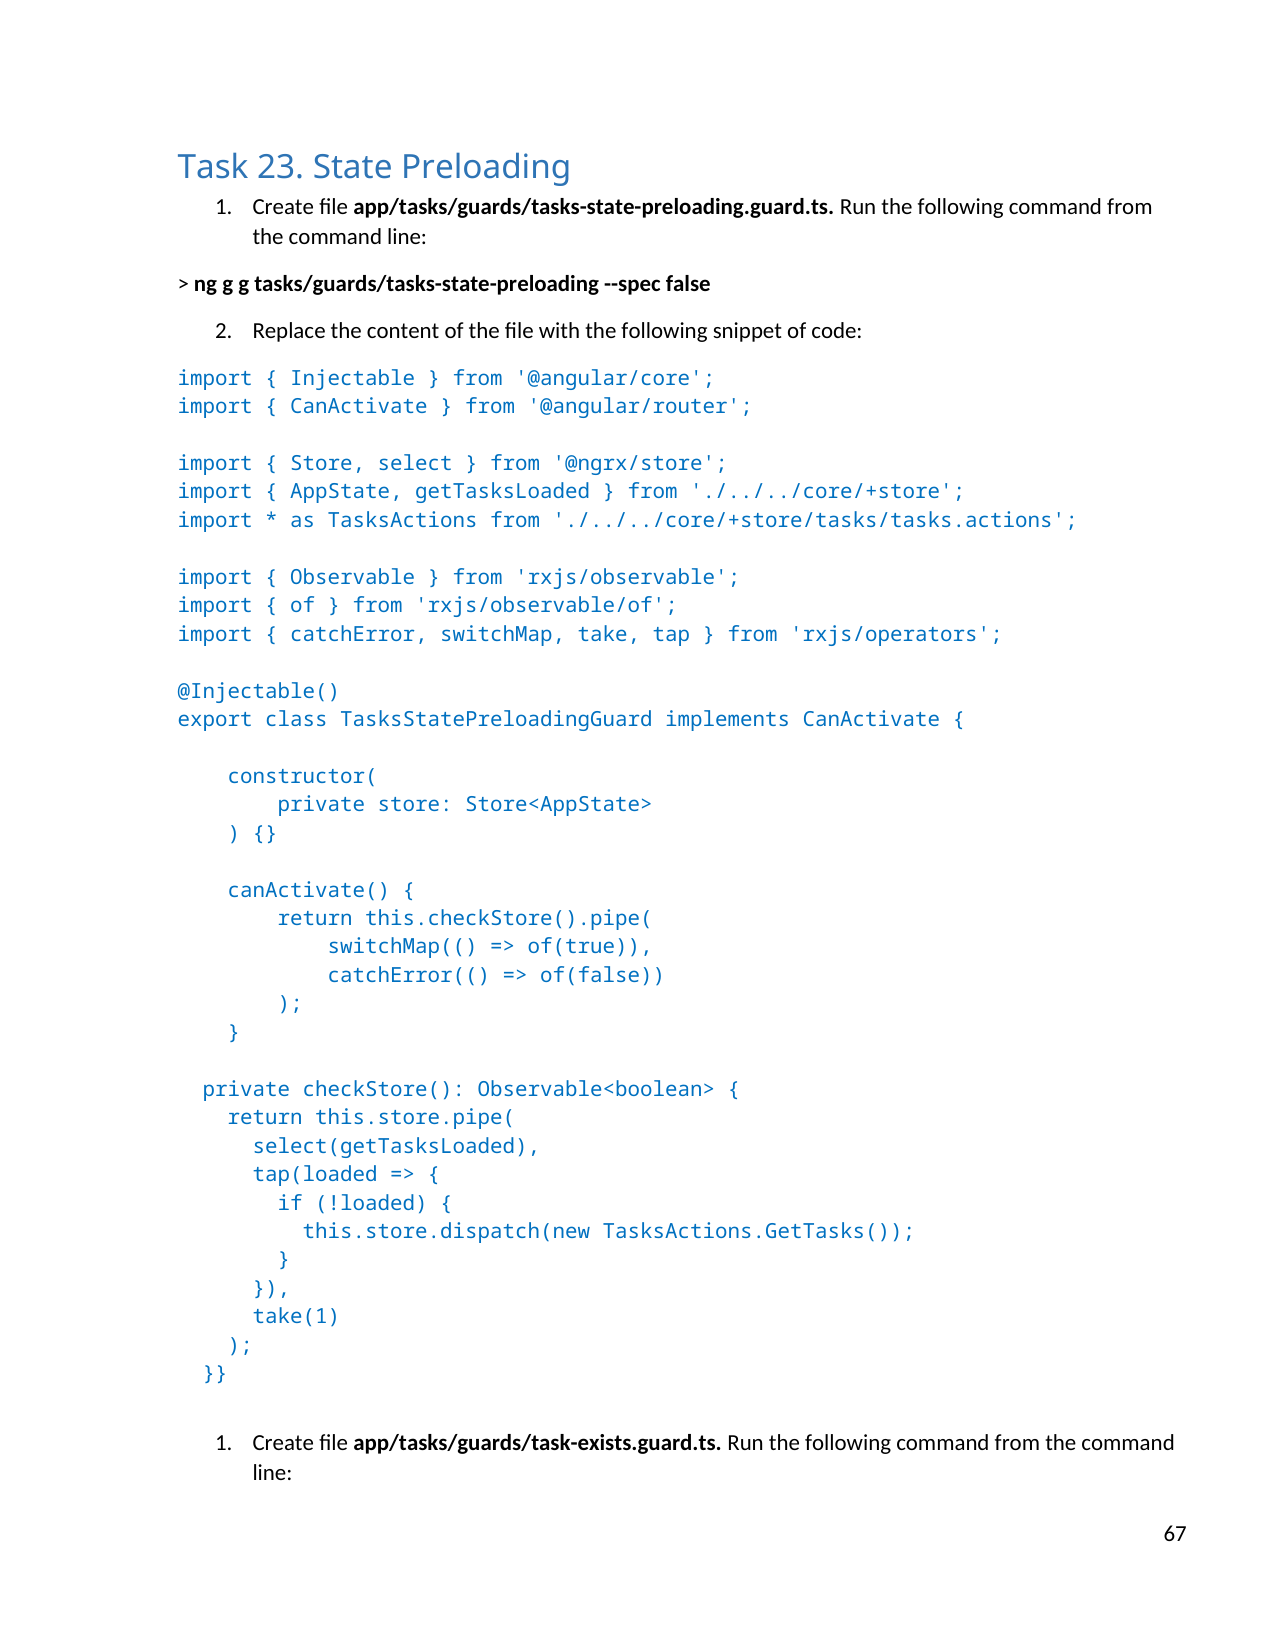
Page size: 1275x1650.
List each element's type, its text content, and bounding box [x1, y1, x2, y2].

list Create file app/tasks/guards/tasks-state-preloading.guard.ts. Run the following command from the command line: [215, 192, 1186, 250]
text canActivate() { [177, 875, 1186, 903]
text private store: Store<AppState> [177, 789, 1186, 818]
text tap(loaded => { [177, 1159, 1186, 1188]
text switchMap(() => of(true)), [177, 932, 1186, 960]
text import { catchError, switchMap, take, tap } from 'rxjs/operators'; [177, 619, 1186, 647]
text > ng g g tasks/guards/tasks-state-preloading --spec false [177, 269, 1186, 297]
text export class TasksStatePreloadingGuard implements CanActivate { [177, 704, 1186, 733]
text select(getTasksLoaded), [177, 1131, 1186, 1159]
text @Injectable() [177, 676, 1186, 704]
text ); [177, 1330, 1186, 1358]
text ); [177, 988, 1186, 1017]
text if (!loaded) { [177, 1188, 1186, 1216]
text catchError(() => of(false)) [177, 960, 1186, 988]
text private checkStore(): Observable<boolean> { [177, 1074, 1186, 1102]
text }), [177, 1273, 1186, 1301]
text import { of } from 'rxjs/observable/of'; [177, 590, 1186, 619]
text ) {} [177, 818, 1186, 846]
text return this.checkStore().pipe( [177, 903, 1186, 932]
text }} [177, 1358, 1186, 1387]
text return this.store.pipe( [177, 1102, 1186, 1131]
text import * as TasksActions from './../../core/+store/tasks/tasks.actions'; [177, 505, 1186, 533]
text import { Observable } from 'rxjs/observable'; [177, 562, 1186, 590]
text take(1) [177, 1301, 1186, 1330]
text } [177, 1017, 1186, 1045]
list Create file app/tasks/guards/task-exists.guard.ts. Run the following command from the command line: [215, 1428, 1186, 1486]
text import { Store, select } from '@ngrx/store'; [177, 448, 1186, 477]
list Replace the content of the file with the following snippet of code: [215, 316, 1186, 344]
text import { CanActivate } from '@angular/router'; [177, 391, 1186, 420]
text import { AppState, getTasksLoaded } from './../../core/+store'; [177, 477, 1186, 505]
text import { Injectable } from '@angular/core'; [177, 363, 1186, 391]
text } [177, 1244, 1186, 1273]
subtitle Task 23. State Preloading [177, 143, 1186, 188]
text this.store.dispatch(new TasksActions.GetTasks()); [177, 1216, 1186, 1244]
text constructor( [177, 761, 1186, 789]
